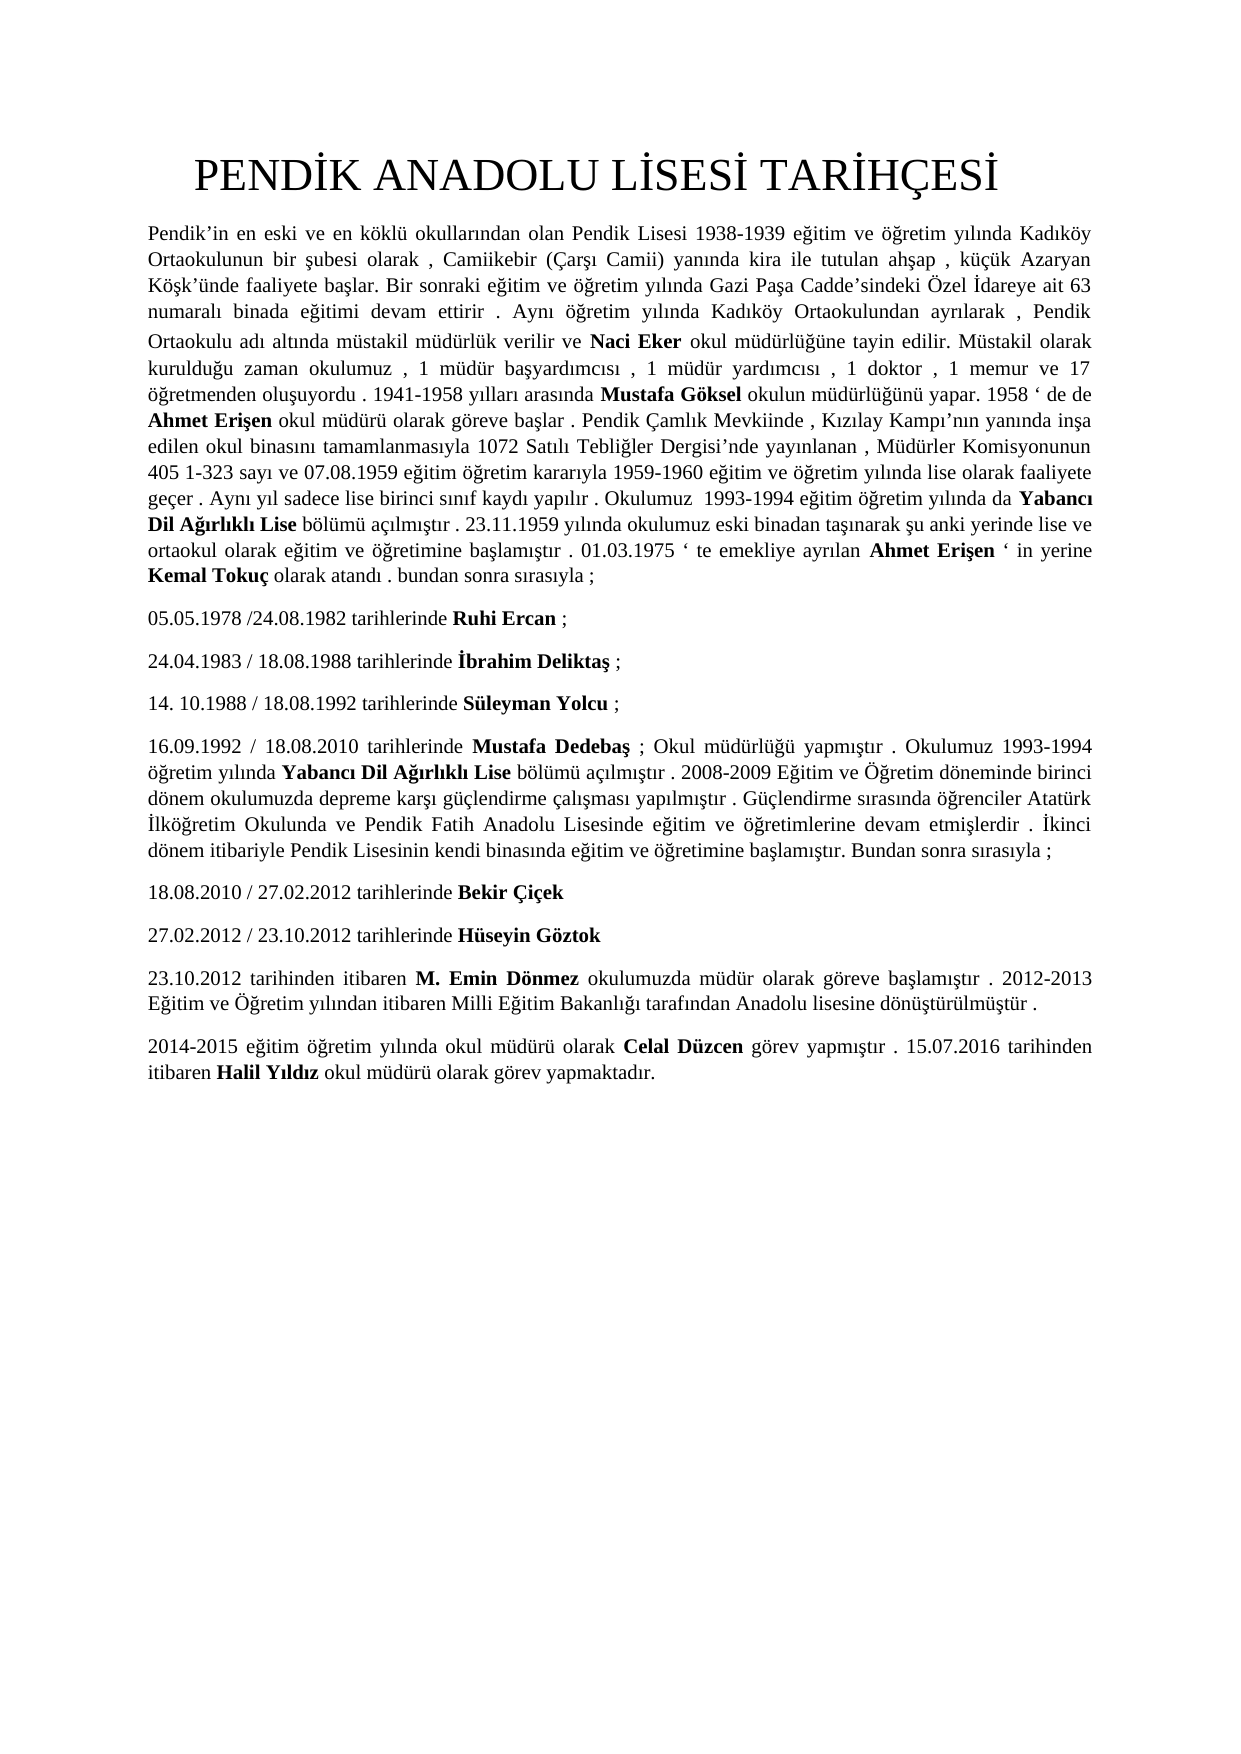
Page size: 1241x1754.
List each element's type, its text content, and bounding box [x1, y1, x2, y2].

text 23.10.2012 tarihinden itibaren M. Emin Dönmez okulumuzda müdür olarak göreve başlamıştır . 2012-2013 Eğitim ve Öğretim yılından itibaren Milli Eğitim Bakanlığı tarafından Anadolu lisesine dönüştürülmüştür . [148, 965, 1093, 1015]
text PENDİK ANADOLU LİSESİ TARİHÇESİ [148, 148, 1093, 200]
text 2014-2015 eğitim öğretim yılında okul müdürü olarak Celal Düzcen görev yapmıştır . 15.07.2016 tarihinden itibaren Halil Yıldız okul müdürü olarak görev yapmaktadır. [148, 1034, 1093, 1084]
text 18.08.2010 / 27.02.2012 tarihlerinde Bekir Çiçek [148, 880, 1093, 904]
text Pendik’in en eski ve en köklü okullarından olan Pendik Lisesi 1938-1939 eğitim ve öğretim yılında Kadıköy Ortaokulunun bir şubesi olarak , Camiikebir (Çarşı Camii) yanında kira ile tutulan ahşap , küçük Azaryan Köşk’ünde faaliyete başlar. Bir sonraki eğitim ve öğretim yılında Gazi Paşa Cadde’sindeki Özel İdareye ait 63 numaralı binada eğitimi devam ettirir . Aynı öğretim yılında Kadıköy Ortaokulundan ayrılarak , Pendik Ortaokulu adı altında müstakil müdürlük verilir ve Naci Eker okul müdürlüğüne tayin edilir. Müstakil olarak kurulduğu zaman okulumuz , 1 müdür başyardımcısı , 1 müdür yardımcısı , 1 doktor , 1 memur ve 17 öğretmenden oluşuyordu . 1941-1958 yılları arasında Mustafa Göksel okulun müdürlüğünü yapar. 1958 ‘ de de Ahmet Erişen okul müdürü olarak göreve başlar . Pendik Çamlık Mevkiinde , Kızılay Kampı’nın yanında inşa edilen okul binasını tamamlanmasıyla 1072 Satılı Tebliğler Dergisi’nde yayınlanan , Müdürler Komisyonunun 405 1-323 sayı ve 07.08.1959 eğitim öğretim kararıyla 1959-1960 eğitim ve öğretim yılında lise olarak faaliyete geçer . Aynı yıl sadece lise birinci sınıf kaydı yapılır . Okulumuz 1993-1994 eğitim öğretim yılında da Yabancı Dil Ağırlıklı Lise bölümü açılmıştır . 23.11.1959 yılında okulumuz eski binadan taşınarak şu anki yerinde lise ve ortaokul olarak eğitim ve öğretimine başlamıştır . 01.03.1975 ‘ te emekliye ayrılan Ahmet Erişen ‘ in yerine Kemal Tokuç olarak atandı . bundan sonra sırasıyla ; [148, 221, 1093, 587]
text 27.02.2012 / 23.10.2012 tarihlerinde Hüseyin Göztok [148, 923, 1093, 947]
text 14. 10.1988 / 18.08.1992 tarihlerinde Süleyman Yolcu ; [148, 691, 1093, 715]
text 05.05.1978 /24.08.1982 tarihlerinde Ruhi Ercan ; [148, 606, 1093, 630]
text 24.04.1983 / 18.08.1988 tarihlerinde İbrahim Deliktaş ; [148, 649, 1093, 673]
text 16.09.1992 / 18.08.2010 tarihlerinde Mustafa Dedebaş ; Okul müdürlüğü yapmıştır . Okulumuz 1993-1994 öğretim yılında Yabancı Dil Ağırlıklı Lise bölümü açılmıştır . 2008-2009 Eğitim ve Öğretim döneminde birinci dönem okulumuzda depreme karşı güçlendirme çalışması yapılmıştır . Güçlendirme sırasında öğrenciler Atatürk İlköğretim Okulunda ve Pendik Fatih Anadolu Lisesinde eğitim ve öğretimlerine devam etmişlerdir . İkinci dönem itibariyle Pendik Lisesinin kendi binasında eğitim ve öğretimine başlamıştır. Bundan sonra sırasıyla ; [148, 734, 1093, 862]
